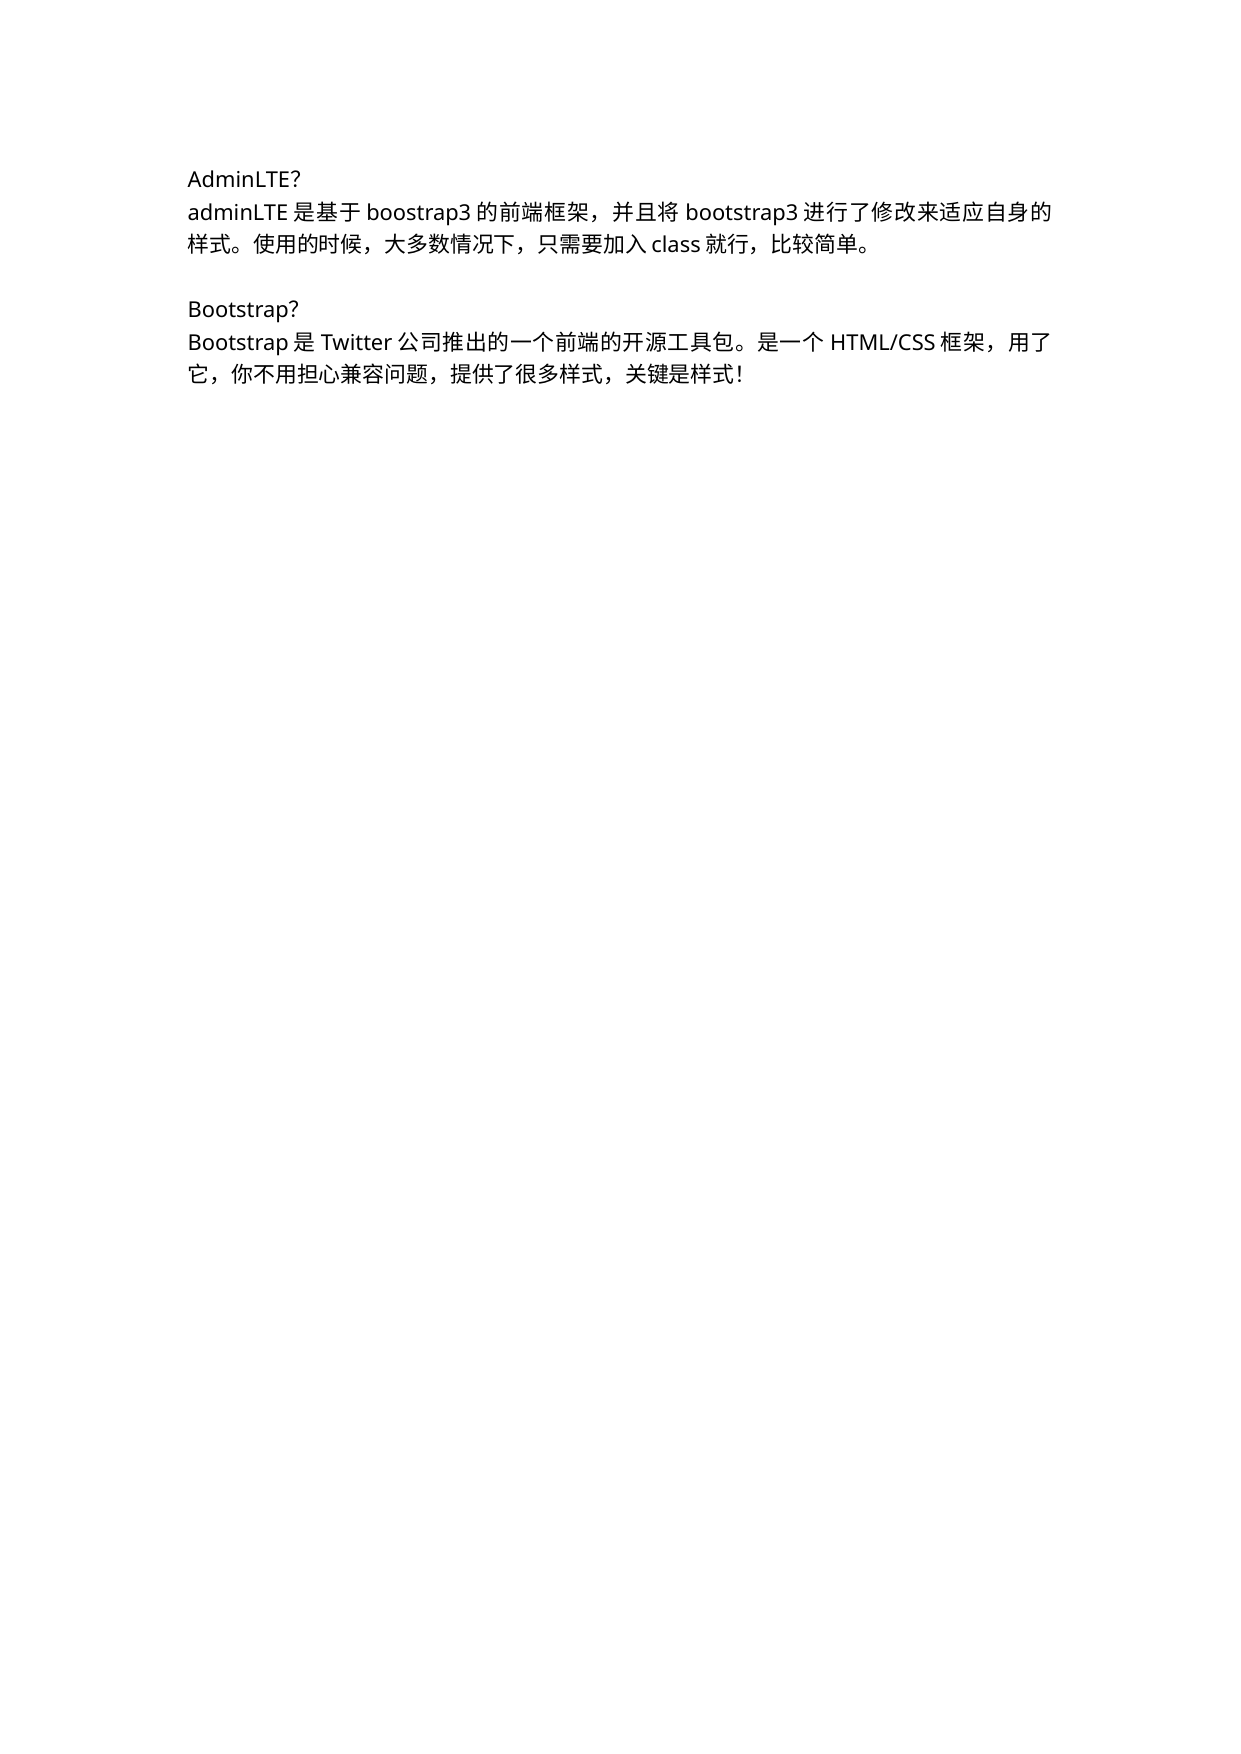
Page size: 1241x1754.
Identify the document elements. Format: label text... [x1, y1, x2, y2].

text AdminLTE？ [187, 162, 1053, 194]
text adminLTE是基于boostrap3的前端框架，并且将bootstrap3进行了修改来适应自身的样式。使用的时候，大多数情况下，只需要加入class就行，比较简单。 [187, 194, 1053, 259]
text Bootstrap是Twitter公司推出的一个前端的开源工具包。是一个HTML/CSS框架，用了它，你不用担心兼容问题，提供了很多样式，关键是样式！ [187, 324, 1053, 389]
text Bootstrap？ [187, 292, 1053, 324]
